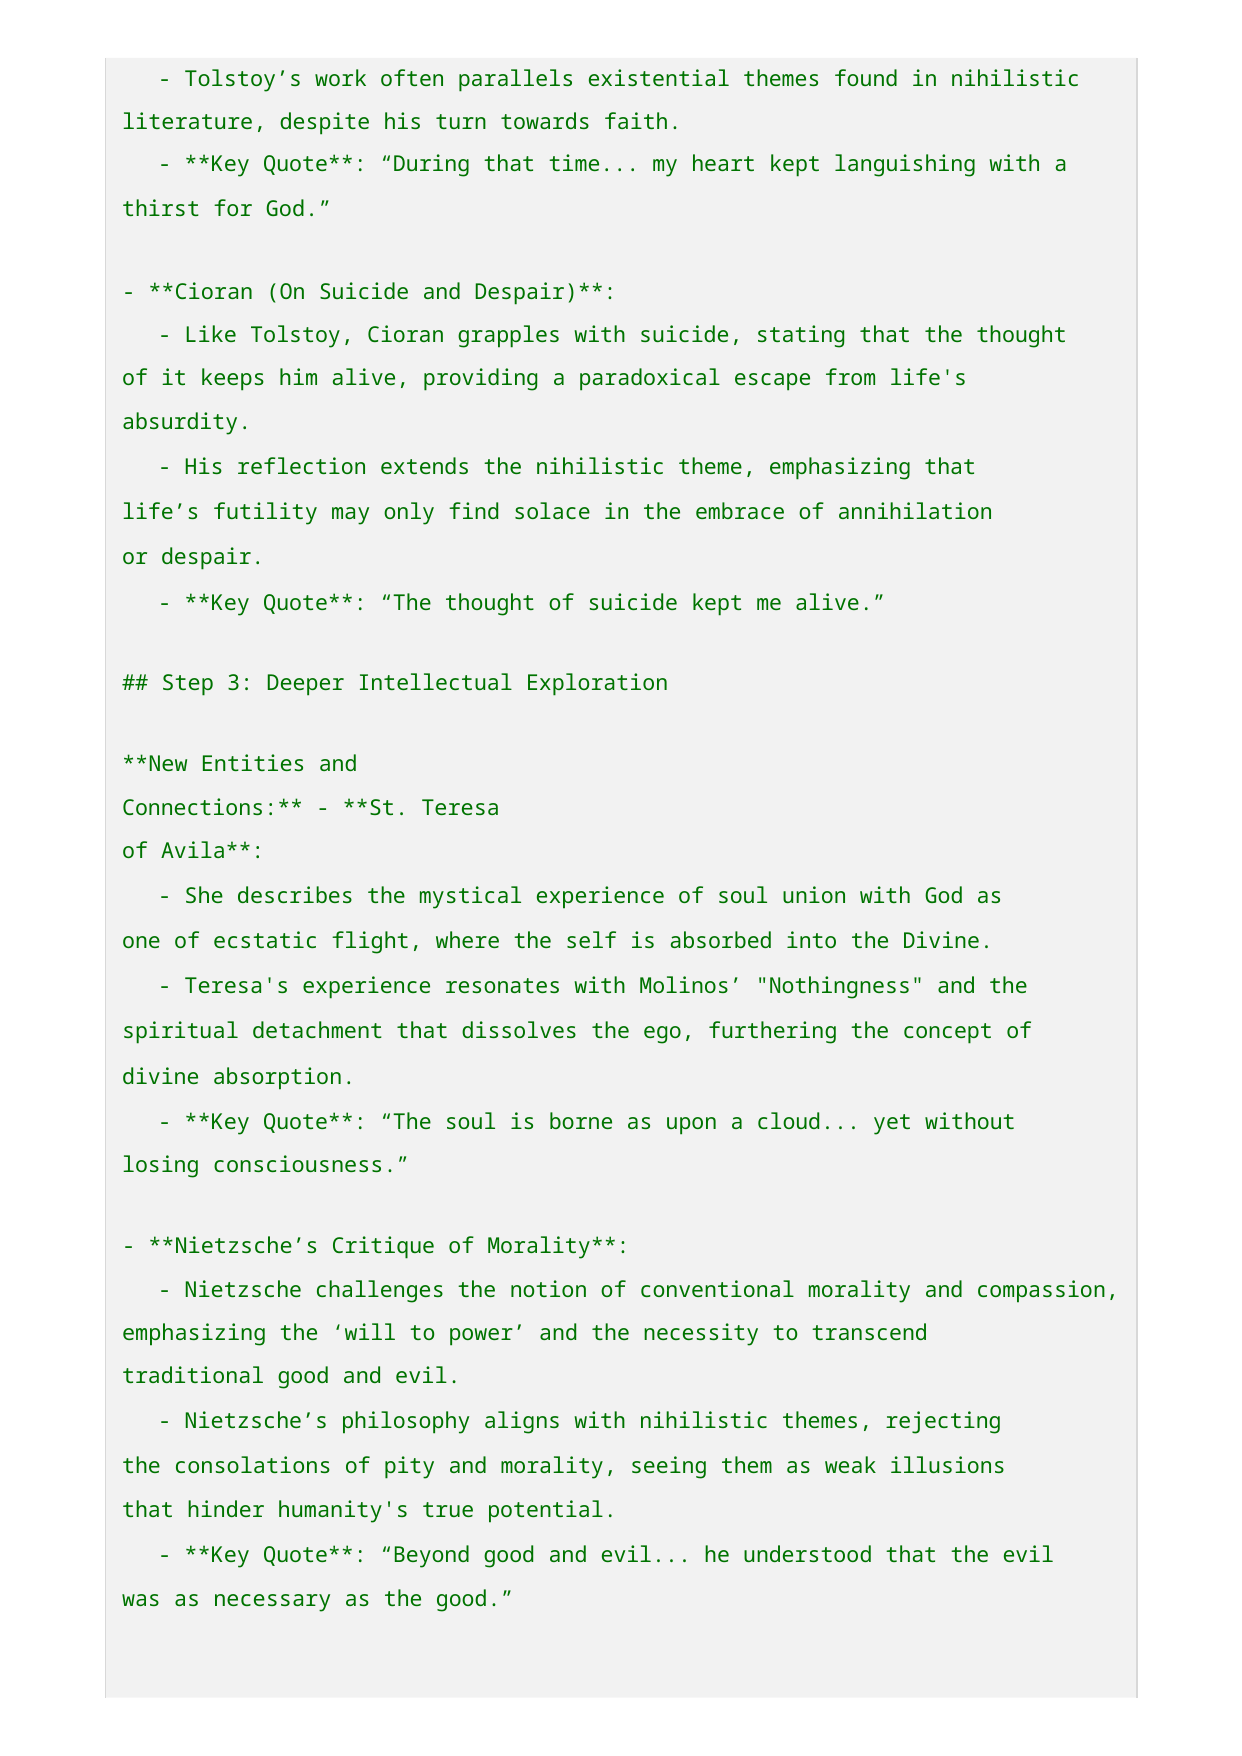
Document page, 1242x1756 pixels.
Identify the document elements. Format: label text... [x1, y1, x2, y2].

text - Teresa's experience resonates with Molinos’ "Nothingness" and the spiritual detachment that dissolves the ego, furthering the concept of divine absorption. [122, 970, 1095, 1091]
text - She describes the mystical experience of soul union with God as one of ecstatic flight, where the self is absorbed into the Divine. [122, 880, 1035, 955]
text - **Key Quote**: “During that time... my heart kept languishing with a thirst for God.” [122, 148, 1095, 223]
text ## Step 3: Deeper Intellectual Exploration [122, 667, 1155, 697]
text **New Entities and Connections:** - **St. Teresa of Avila**: [122, 748, 530, 865]
text - **Key Quote**: “The soul is borne as upon a cloud... yet without losing consciousness.” [122, 1106, 1047, 1179]
text - Like Tolstoy, Cioran grapples with suicide, stating that the thought of it keeps him alive, providing a paradoxical escape from life's absurdity. [122, 319, 1083, 436]
text emphasizing the ‘will to power’ and the necessity to transcend traditional good and evil. [122, 1317, 1083, 1390]
text - Nietzsche’s philosophy aligns with nihilistic themes, rejecting the consolations of pity and morality, seeing them as weak illusions that hinder humanity's true potential. [122, 1405, 1047, 1524]
text - His reflection extends the nihilistic theme, emphasizing that life’s futility may only find solace in the embrace of annihilation or despair. [122, 451, 1011, 571]
text - **Key Quote**: “The thought of suicide kept me alive.” [158, 586, 1155, 616]
text - **Cioran (On Suicide and Despair)**: [122, 276, 1155, 306]
text - Tolstoy’s work often parallels existential themes found in nihilistic [158, 63, 1155, 93]
text - **Nietzsche’s Critique of Morality**: [122, 1230, 1155, 1260]
text literature, despite his turn towards faith. [122, 106, 1155, 136]
text - Nietzsche challenges the notion of conventional morality and compassion, [158, 1274, 1155, 1303]
text - **Key Quote**: “Beyond good and evil... he understood that the evil was as necessary as the good.” [122, 1539, 1083, 1612]
